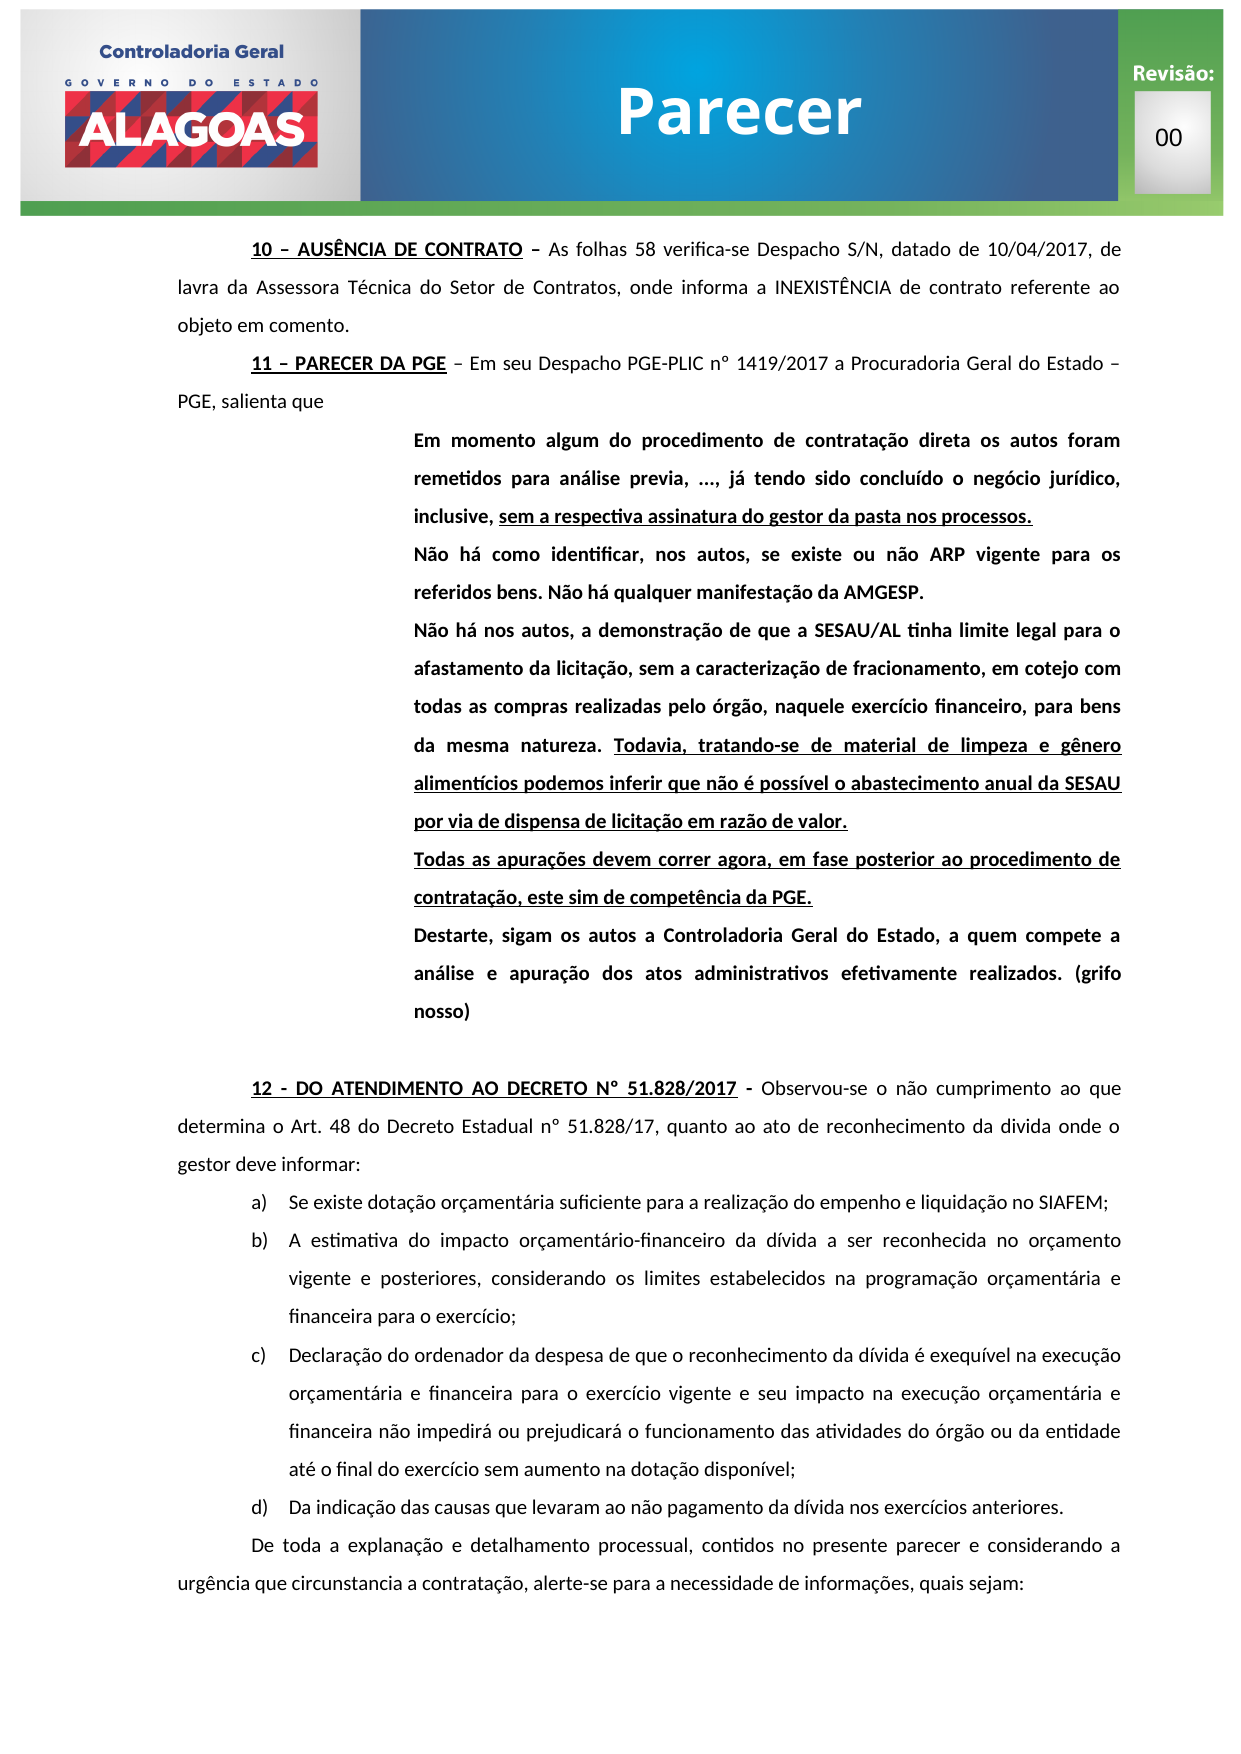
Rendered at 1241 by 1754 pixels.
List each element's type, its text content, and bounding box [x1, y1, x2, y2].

list A estimativa do impacto orçamentário-financeiro da dívida a ser reconhecida no orçamento vigente e posteriores, considerando os limites estabelecidos na programação orçamentária e financeira para o exercício; [251, 1227, 1122, 1329]
text Não há nos autos, a demonstração de que a SESAU/AL tinha limite legal para o afastamento da licitação, sem a caracterização de fracionamento, em cotejo com todas as compras realizadas pelo órgão, naquele exercício financeiro, para bens da mesma natureza. Todavia, tratando-se de material de limpeza e gênero alimentícios podemos inferir que não é possível o abastecimento anual da SESAU por via de dispensa de licitação em razão de valor. [413, 793, 1122, 833]
text Não há nos autos, a demonstração de que a SESAU/AL tinha limite legal para o afastamento da licitação, sem a caracterização de fracionamento, em cotejo com todas as compras realizadas pelo órgão, naquele exercício financeiro, para bens da mesma natureza. Todavia, tratando-se de material de limpeza e gênero alimentícios podemos inferir que não é possível o abastecimento anual da SESAU por via de dispensa de licitação em razão de valor. [413, 617, 1122, 792]
text 11 – PARECER DA PGE – Em seu Despacho PGE-PLIC nº 1419/2017 a Procuradoria Geral do Estado – PGE, salienta que [177, 351, 1122, 414]
text Não há como identificar, nos autos, se existe ou não ARP vigente para os referidos bens. Não há qualquer manifestação da AMGESP. [413, 541, 1122, 605]
text 10 – AUSÊNCIA DE CONTRATO – As folhas 58 verifica-se Despacho S/N, datado de 10/04/2017, de lavra da Assessora Técnica do Setor de Contratos, onde informa a INEXISTÊNCIA de contrato referente ao objeto em comento. [177, 236, 1122, 338]
picture [20, 9, 1224, 216]
text Em momento algum do procedimento de contratação direta os autos foram remetidos para análise previa, ..., já tendo sido concluído o negócio jurídico, inclusive, sem a respectiva assinatura do gestor da pasta nos processos. [413, 427, 1122, 528]
text Destarte, sigam os autos a Controladoria Geral do Estado, a quem compete a análise e apuração dos atos administrativos efetivamente realizados. (grifo nosso) [413, 922, 1122, 1024]
text De toda a explanação e detalhamento processual, contidos no presente parecer e considerando a urgência que circunstancia a contratação, alerte-se para a necessidade de informações, quais sejam: [177, 1532, 1122, 1596]
list Se existe dotação orçamentária suficiente para a realização do empenho e liquidação no SIAFEM; [251, 1189, 1122, 1215]
list Declaração do ordenador da despesa de que o reconhecimento da dívida é exequível na execução orçamentária e financeira para o exercício vigente e seu impacto na execução orçamentária e financeira não impedirá ou prejudicará o funcionamento das atividades do órgão ou da entidade até o final do exercício sem aumento na dotação disponível; [251, 1342, 1122, 1482]
text 12 - DO ATENDIMENTO AO DECRETO Nº 51.828/2017 - Observou-se o não cumprimento ao que determina o Art. 48 do Decreto Estadual nº 51.828/17, quanto ao ato de reconhecimento da divida onde o gestor deve informar: [177, 1075, 1122, 1177]
text Todas as apurações devem correr agora, em fase posterior ao procedimento de contratação, este sim de competência da PGE. [413, 846, 1122, 910]
list Da indicação das causas que levaram ao não pagamento da dívida nos exercícios anteriores. [251, 1494, 1122, 1520]
